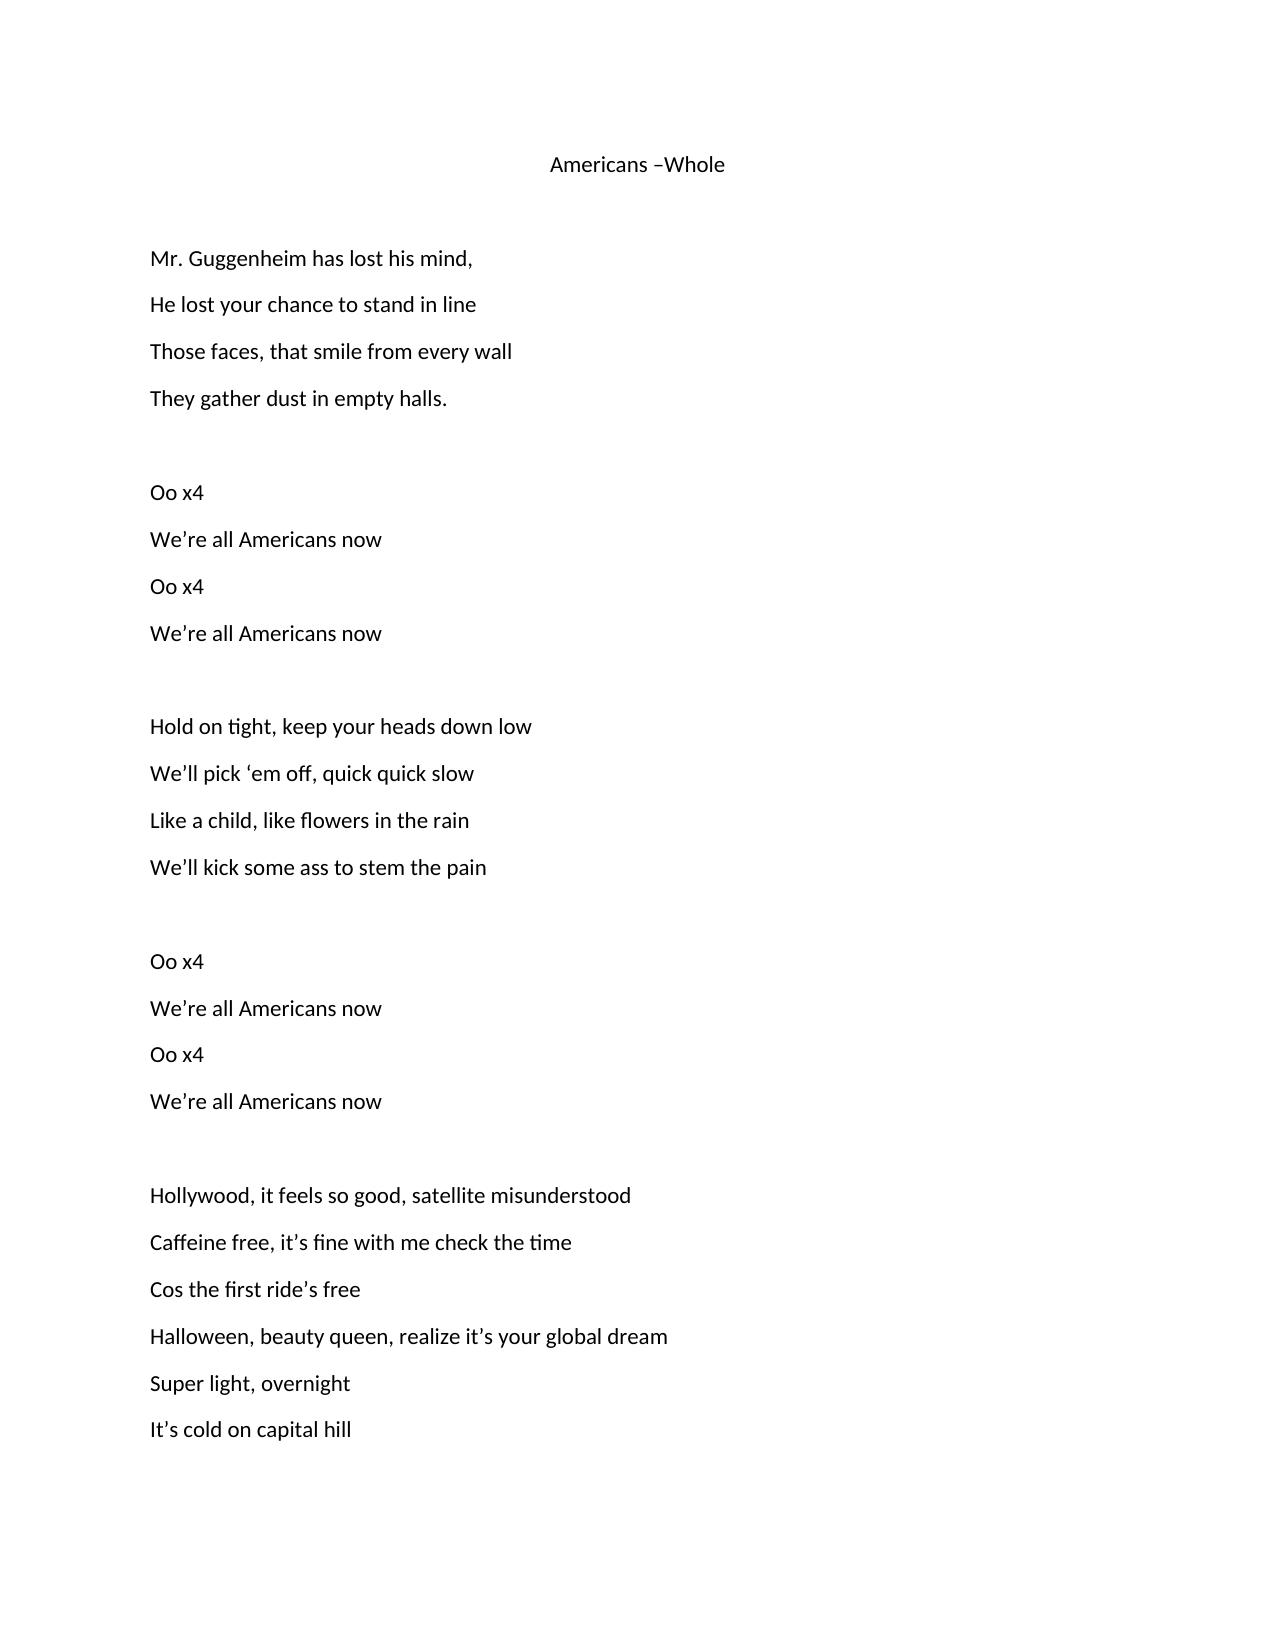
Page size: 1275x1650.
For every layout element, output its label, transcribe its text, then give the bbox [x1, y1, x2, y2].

text Oo x4 [150, 478, 1125, 506]
text Oo x4 [150, 572, 1125, 600]
text It’s cold on capital hill [150, 1416, 1125, 1444]
text Like a child, like flowers in the rain [150, 806, 1125, 834]
text We’re all Americans now [150, 994, 1125, 1022]
text Those faces, that smile from every wall [150, 337, 1125, 366]
text Americans –Whole [150, 150, 1125, 178]
text We’re all Americans now [150, 619, 1125, 647]
text Hollywood, it feels so good, satellite misunderstood [150, 1181, 1125, 1209]
text Halloween, beauty queen, realize it’s your global dream [150, 1322, 1125, 1350]
text They gather dust in empty halls. [150, 384, 1125, 412]
text Oo x4 [150, 1041, 1125, 1069]
text He lost your chance to stand in line [150, 291, 1125, 319]
text We’ll pick ‘em off, quick quick slow [150, 759, 1125, 787]
text We’re all Americans now [150, 1087, 1125, 1116]
text Cos the first ride’s free [150, 1275, 1125, 1303]
text Caffeine free, it’s fine with me check the time [150, 1228, 1125, 1256]
text Hold on tight, keep your heads down low [150, 712, 1125, 741]
text Super light, overnight [150, 1369, 1125, 1397]
text We’ll kick some ass to stem the pain [150, 853, 1125, 881]
text We’re all Americans now [150, 525, 1125, 553]
text Oo x4 [150, 947, 1125, 975]
text Mr. Guggenheim has lost his mind, [150, 244, 1125, 272]
